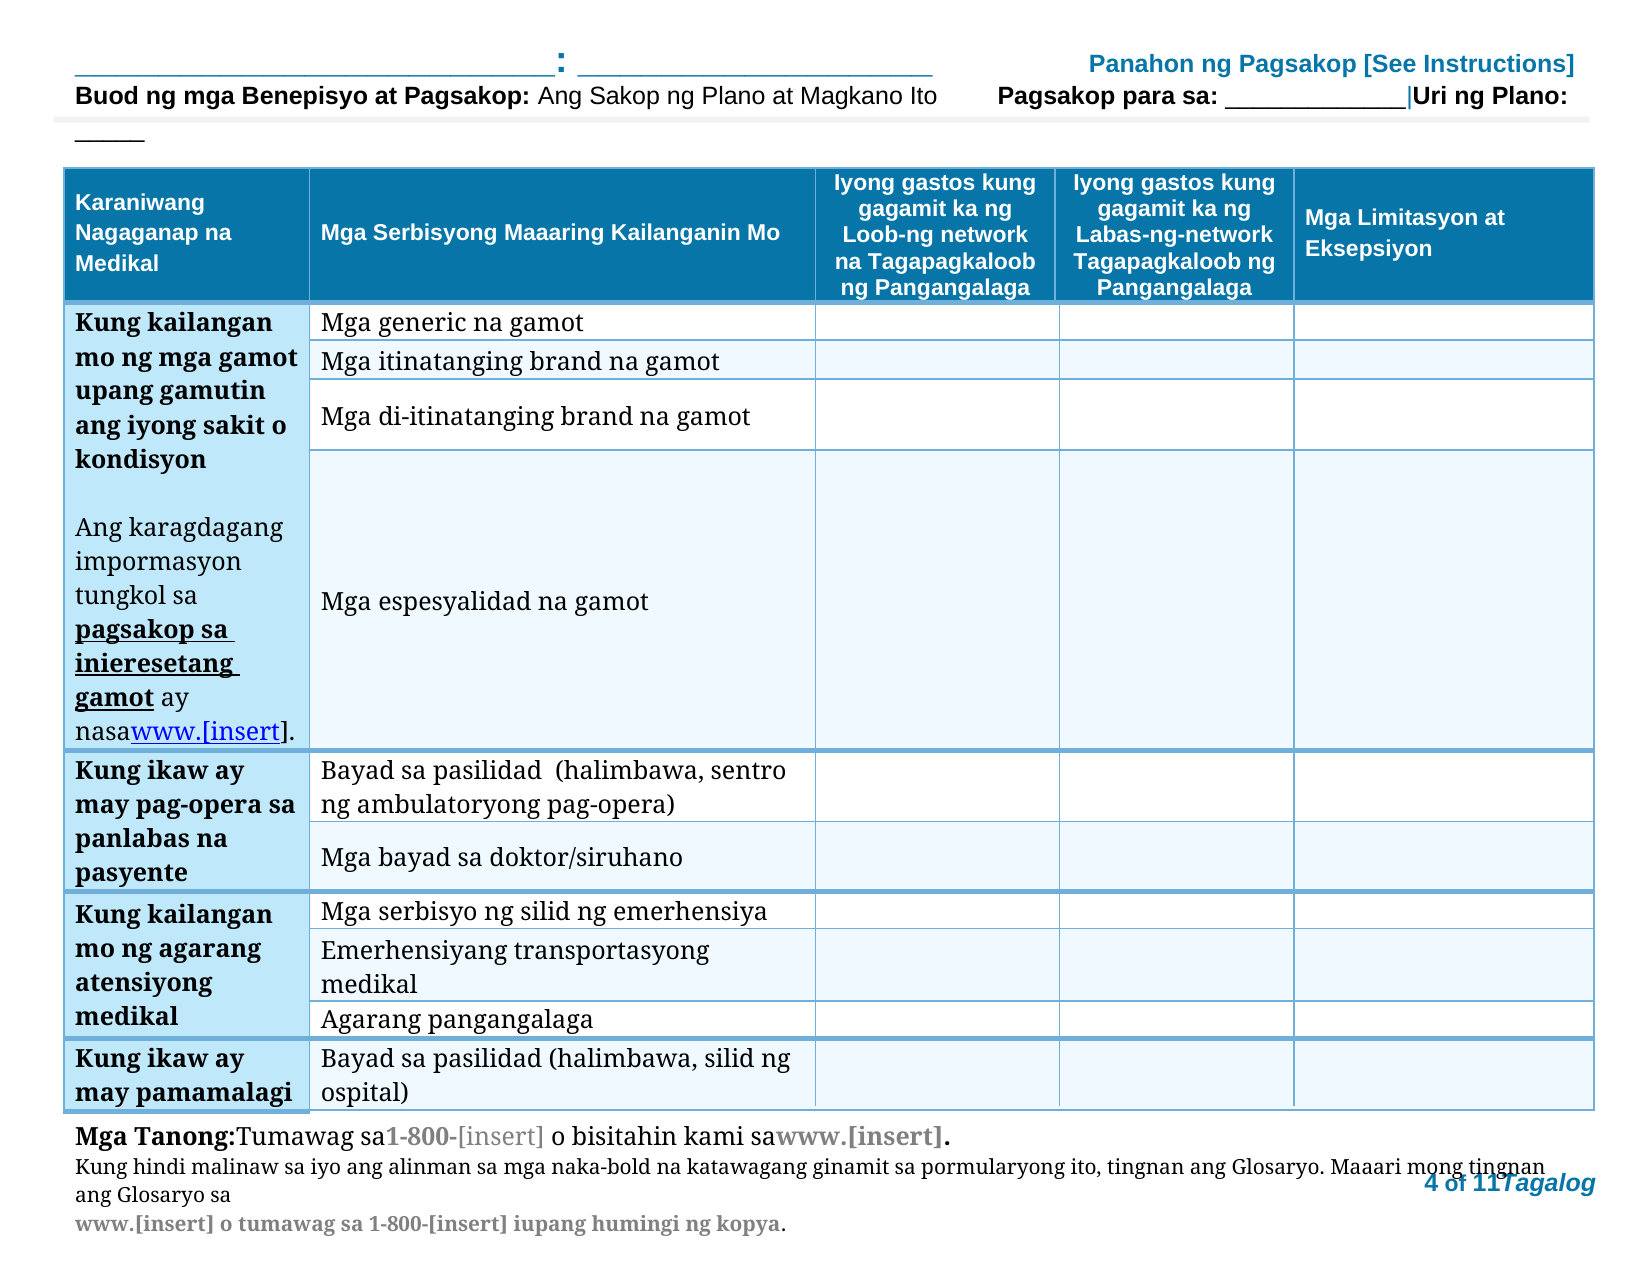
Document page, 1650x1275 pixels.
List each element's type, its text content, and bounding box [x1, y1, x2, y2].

table_cell [1295, 753, 1593, 821]
table_cell [1060, 341, 1293, 378]
table_cell [1295, 822, 1593, 889]
table_cell [1295, 305, 1593, 339]
table_cell Mga serbisyo ng silid ng emerhensiya [310, 894, 815, 928]
table_cell Agarang pangangalaga [310, 1002, 815, 1036]
table_cell Bayad sa pasilidad (halimbawa, silid ng ospital) [310, 1041, 816, 1109]
table_cell [1295, 451, 1593, 748]
table_cell [1060, 894, 1293, 928]
table_cell [1295, 380, 1593, 449]
table_cell [1059, 1041, 1294, 1109]
table_cell [816, 894, 1059, 928]
table_cell [1060, 1002, 1293, 1036]
table_cell [816, 753, 1059, 821]
table_cell [816, 1002, 1059, 1036]
table_cell Emerhensiyang transportasyong medikal [310, 929, 815, 1000]
table_cell Kung ikaw ay may pag-opera sa panlabas na pasyente [65, 753, 309, 889]
table_cell Mga generic na gamot [310, 305, 815, 339]
table_header Mga Limitasyon at Eksepsiyon [1295, 169, 1593, 300]
table_cell [816, 1041, 1059, 1109]
table_header Karaniwang Nagaganap na Medikal [65, 169, 309, 300]
table_header Iyong gastos kung gagamit ka ng Labas-ng-network Tagapagkaloob ng Pangangalaga [1056, 169, 1293, 300]
table_cell [1060, 929, 1293, 1000]
table_cell Mga bayad sa doktor/siruhano [310, 822, 815, 889]
table_cell [816, 380, 1059, 449]
table_cell Kung kailangan mo ng agarang atensiyong medikal [65, 894, 309, 1036]
table_cell Mga di-itinatanging brand na gamot [310, 380, 815, 449]
table_cell [1295, 341, 1593, 378]
table_cell Mga espesyalidad na gamot [310, 451, 815, 748]
table_cell [1294, 1041, 1593, 1109]
table_cell [816, 822, 1059, 889]
table_cell Kung ikaw ay may pamamalagi sa ospital [65, 1041, 309, 1109]
table_cell [1295, 1002, 1593, 1036]
table_cell [1060, 305, 1293, 339]
table_header Mga Serbisyong Maaaring Kailanganin Mo [310, 169, 815, 300]
table_cell Mga itinatanging brand na gamot [310, 341, 815, 378]
table_cell [816, 451, 1059, 748]
table_cell [816, 929, 1059, 1000]
table_cell [1060, 822, 1293, 889]
table_header Iyong gastos kung gagamit ka ng Loob-ng network na Tagapagkaloob ng Pangangalaga [816, 169, 1054, 300]
table_cell [1060, 451, 1293, 748]
table_cell Kung kailangan mo ng mga gamot upang gamutin ang iyong sakit o kondisyon Ang karagdagang impormasyon tungkol sa pagsakop sa inieresetang gamot ay nasawww.[insert]. [65, 305, 309, 748]
table_cell [816, 305, 1059, 339]
table_cell [1060, 380, 1293, 449]
table_cell Bayad sa pasilidad (halimbawa, sentro ng ambulatoryong pag-opera) [310, 753, 815, 821]
table_cell [816, 341, 1059, 378]
table_cell [1295, 894, 1593, 928]
table_cell [1295, 929, 1593, 1000]
table_cell [1060, 753, 1293, 821]
